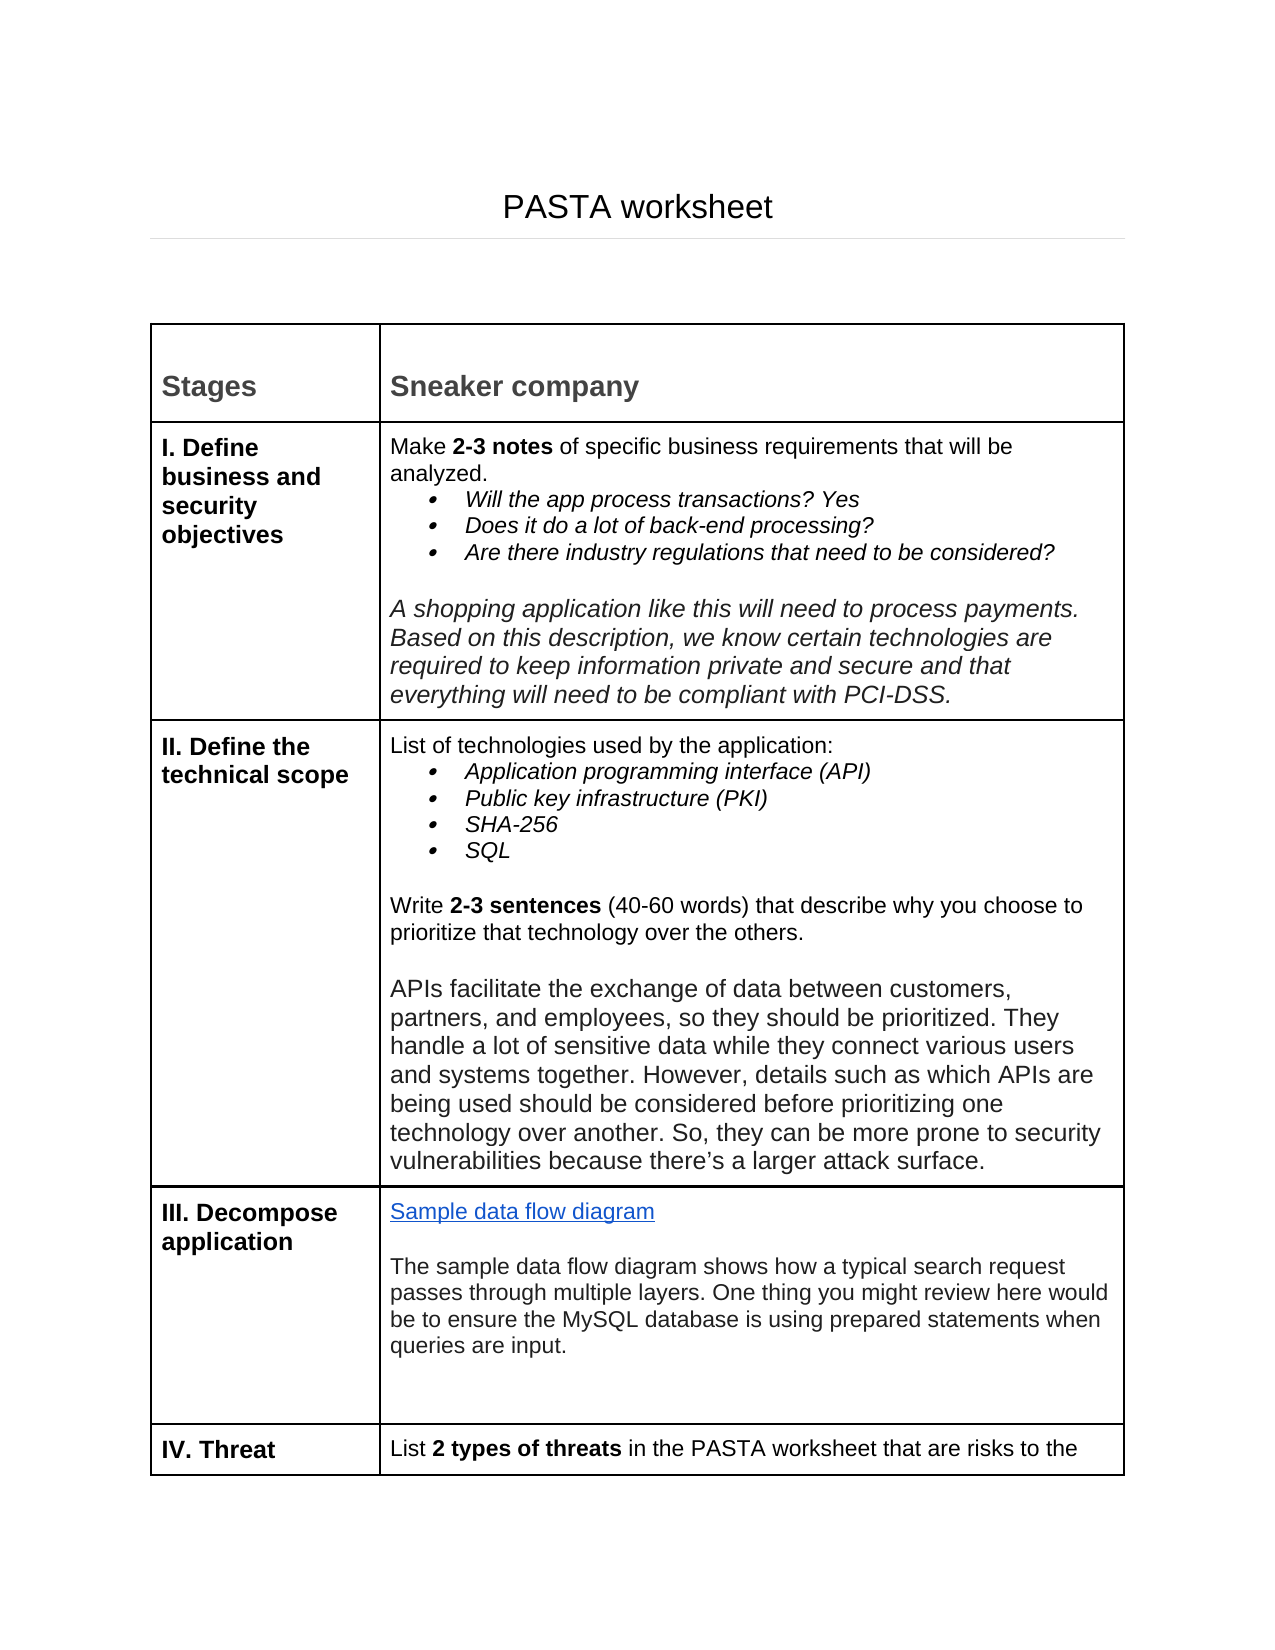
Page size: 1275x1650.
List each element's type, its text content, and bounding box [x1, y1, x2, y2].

text PASTA worksheet [150, 187, 1125, 226]
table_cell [381, 1425, 1123, 1474]
table_cell Sample data flow diagram The sample data flow diagram shows how a typical search request passes through multiple layers. One thing you might review here would be to ensure the MySQL database is using prepared statements when queries are input. [381, 1188, 1123, 1423]
table_cell Make 2-3 notes of specific business requirements that will be analyzed. Will the app process transactions? Yes Does it do a lot of back-end processing? Are there industry regulations that need to be considered? A shopping application like this will need to process payments. Based on this description, we know certain technologies are required to keep information private and secure and that everything will need to be compliant with PCI-DSS. [381, 423, 1123, 719]
table_cell III. Decompose application [152, 1188, 379, 1423]
table_cell II. Define the technical scope [152, 721, 379, 1185]
table_cell IV. Threat analysis [152, 1425, 379, 1474]
table_cell List of technologies used by the application: Application programming interface (API) Public key infrastructure (PKI) SHA-256 SQL Write 2-3 sentences (40-60 words) that describe why you choose to prioritize that technology over the others. APIs facilitate the exchange of data between customers, partners, and employees, so they should be prioritized. They handle a lot of sensitive data while they connect various users and systems together. However, details such as which APIs are being used should be considered before prioritizing one technology over another. So, they can be more prone to security vulnerabilities because there’s a larger attack surface. [381, 721, 1123, 1185]
table_header Stages [152, 325, 379, 421]
table_cell I. Define business and security objectives [152, 423, 379, 719]
table_header Sneaker company [381, 325, 1123, 421]
